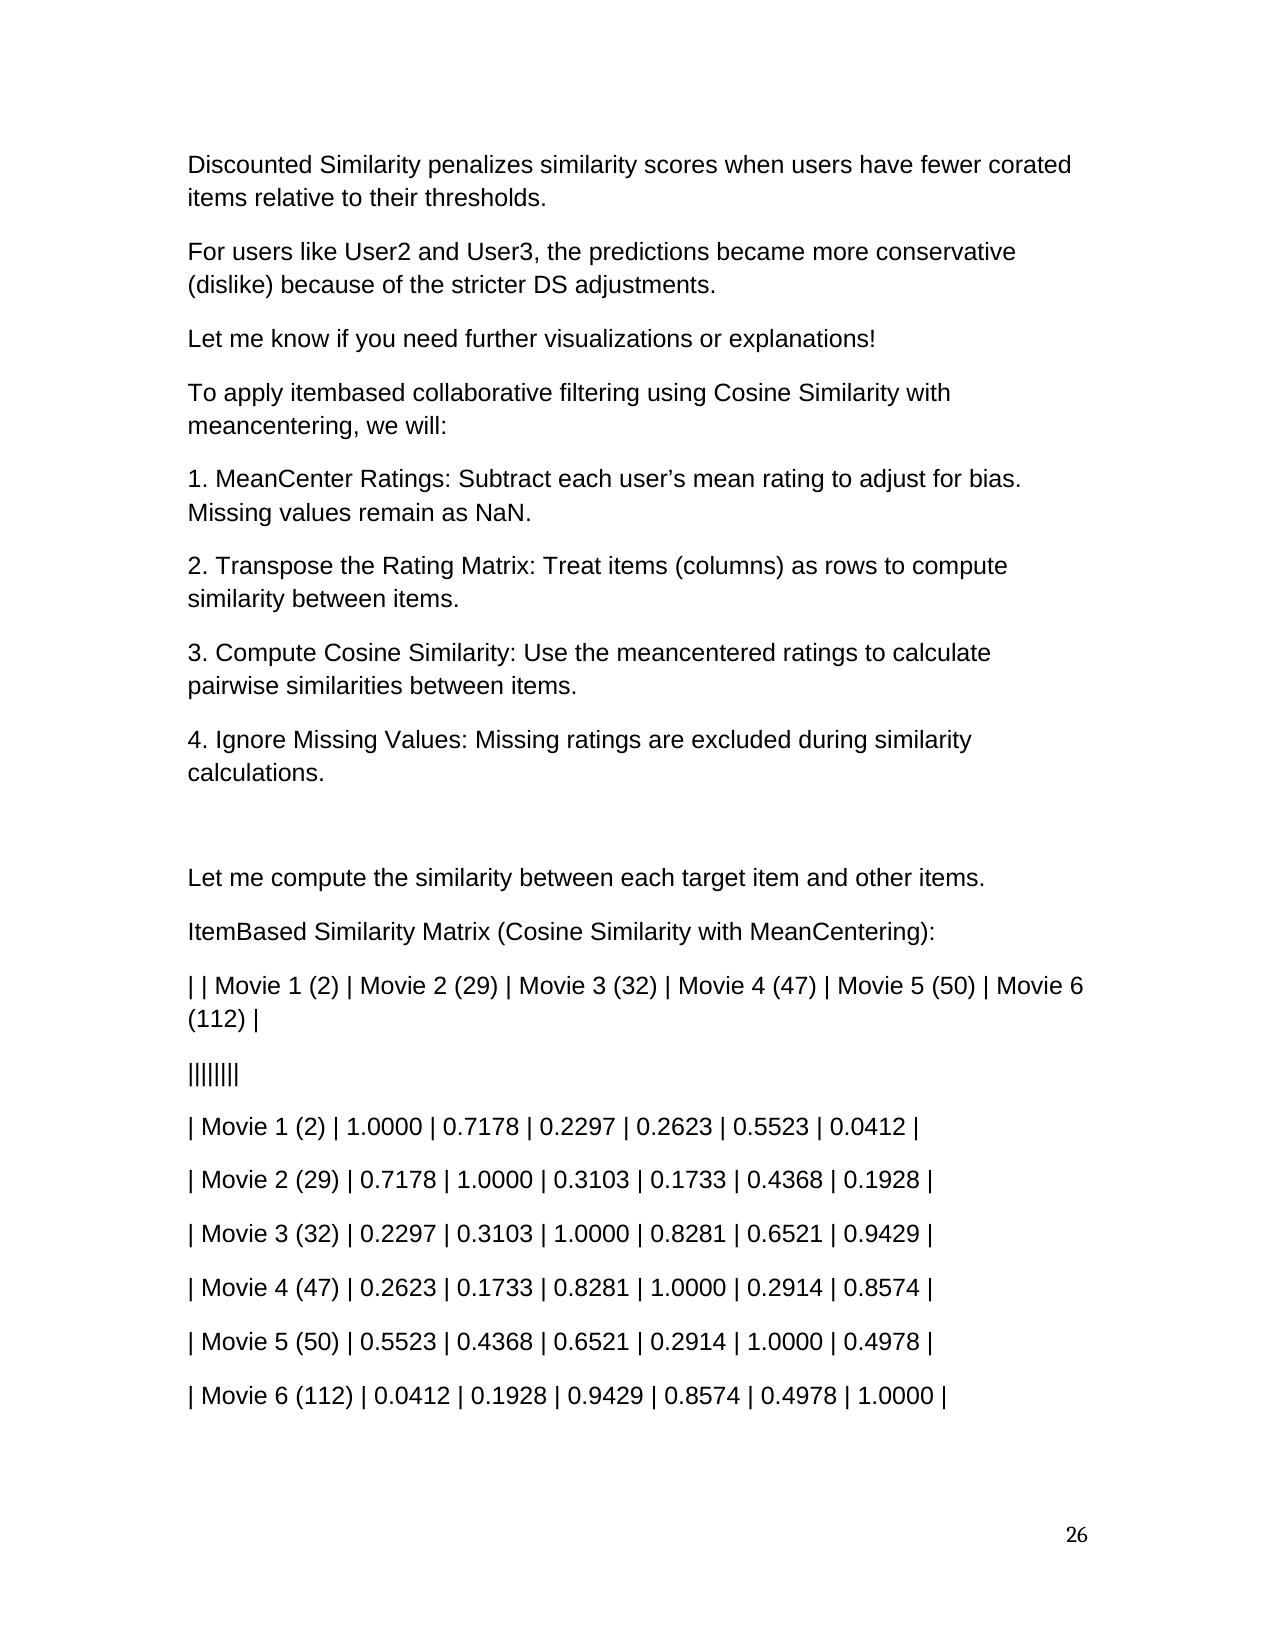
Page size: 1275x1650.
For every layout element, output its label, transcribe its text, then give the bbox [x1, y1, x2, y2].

text 4. Ignore Missing Values: Missing ratings are excluded during similarity calculations. [187, 725, 1087, 787]
text | Movie 4 (47) | 0.2623 | 0.1733 | 0.8281 | 1.0000 | 0.2914 | 0.8574 | [187, 1273, 1087, 1302]
text | Movie 1 (2) | 1.0000 | 0.7178 | 0.2297 | 0.2623 | 0.5523 | 0.0412 | [187, 1111, 1087, 1140]
text ItemBased Similarity Matrix (Cosine Similarity with MeanCentering): [187, 917, 1087, 946]
text 2. Transpose the Rating Matrix: Treat items (columns) as rows to compute similarity between items. [187, 551, 1087, 613]
text To apply itembased collaborative filtering using Cosine Similarity with meancentering, we will: [187, 378, 1087, 439]
text |||||||| [187, 1058, 1087, 1086]
text | | Movie 1 (2) | Movie 2 (29) | Movie 3 (32) | Movie 4 (47) | Movie 5 (50) | Movie 6 (112) | [187, 971, 1087, 1032]
text | Movie 6 (112) | 0.0412 | 0.1928 | 0.9429 | 0.8574 | 0.4978 | 1.0000 | [187, 1381, 1087, 1409]
text Let me know if you need further visualizations or explanations! [187, 324, 1087, 352]
text For users like User2 and User3, the predictions became more conservative (dislike) because of the stricter DS adjustments. [187, 237, 1087, 299]
text | Movie 3 (32) | 0.2297 | 0.3103 | 1.0000 | 0.8281 | 0.6521 | 0.9429 | [187, 1219, 1087, 1248]
text 1. MeanCenter Ratings: Subtract each user’s mean rating to adjust for bias. Missing values remain as NaN. [187, 464, 1087, 526]
text 3. Compute Cosine Similarity: Use the meancentered ratings to calculate pairwise similarities between items. [187, 638, 1087, 700]
text | Movie 2 (29) | 0.7178 | 1.0000 | 0.3103 | 0.1733 | 0.4368 | 0.1928 | [187, 1165, 1087, 1194]
text | Movie 5 (50) | 0.5523 | 0.4368 | 0.6521 | 0.2914 | 1.0000 | 0.4978 | [187, 1327, 1087, 1356]
text Discounted Similarity penalizes similarity scores when users have fewer corated items relative to their thresholds. [187, 150, 1087, 212]
text Let me compute the similarity between each target item and other items. [187, 863, 1087, 892]
